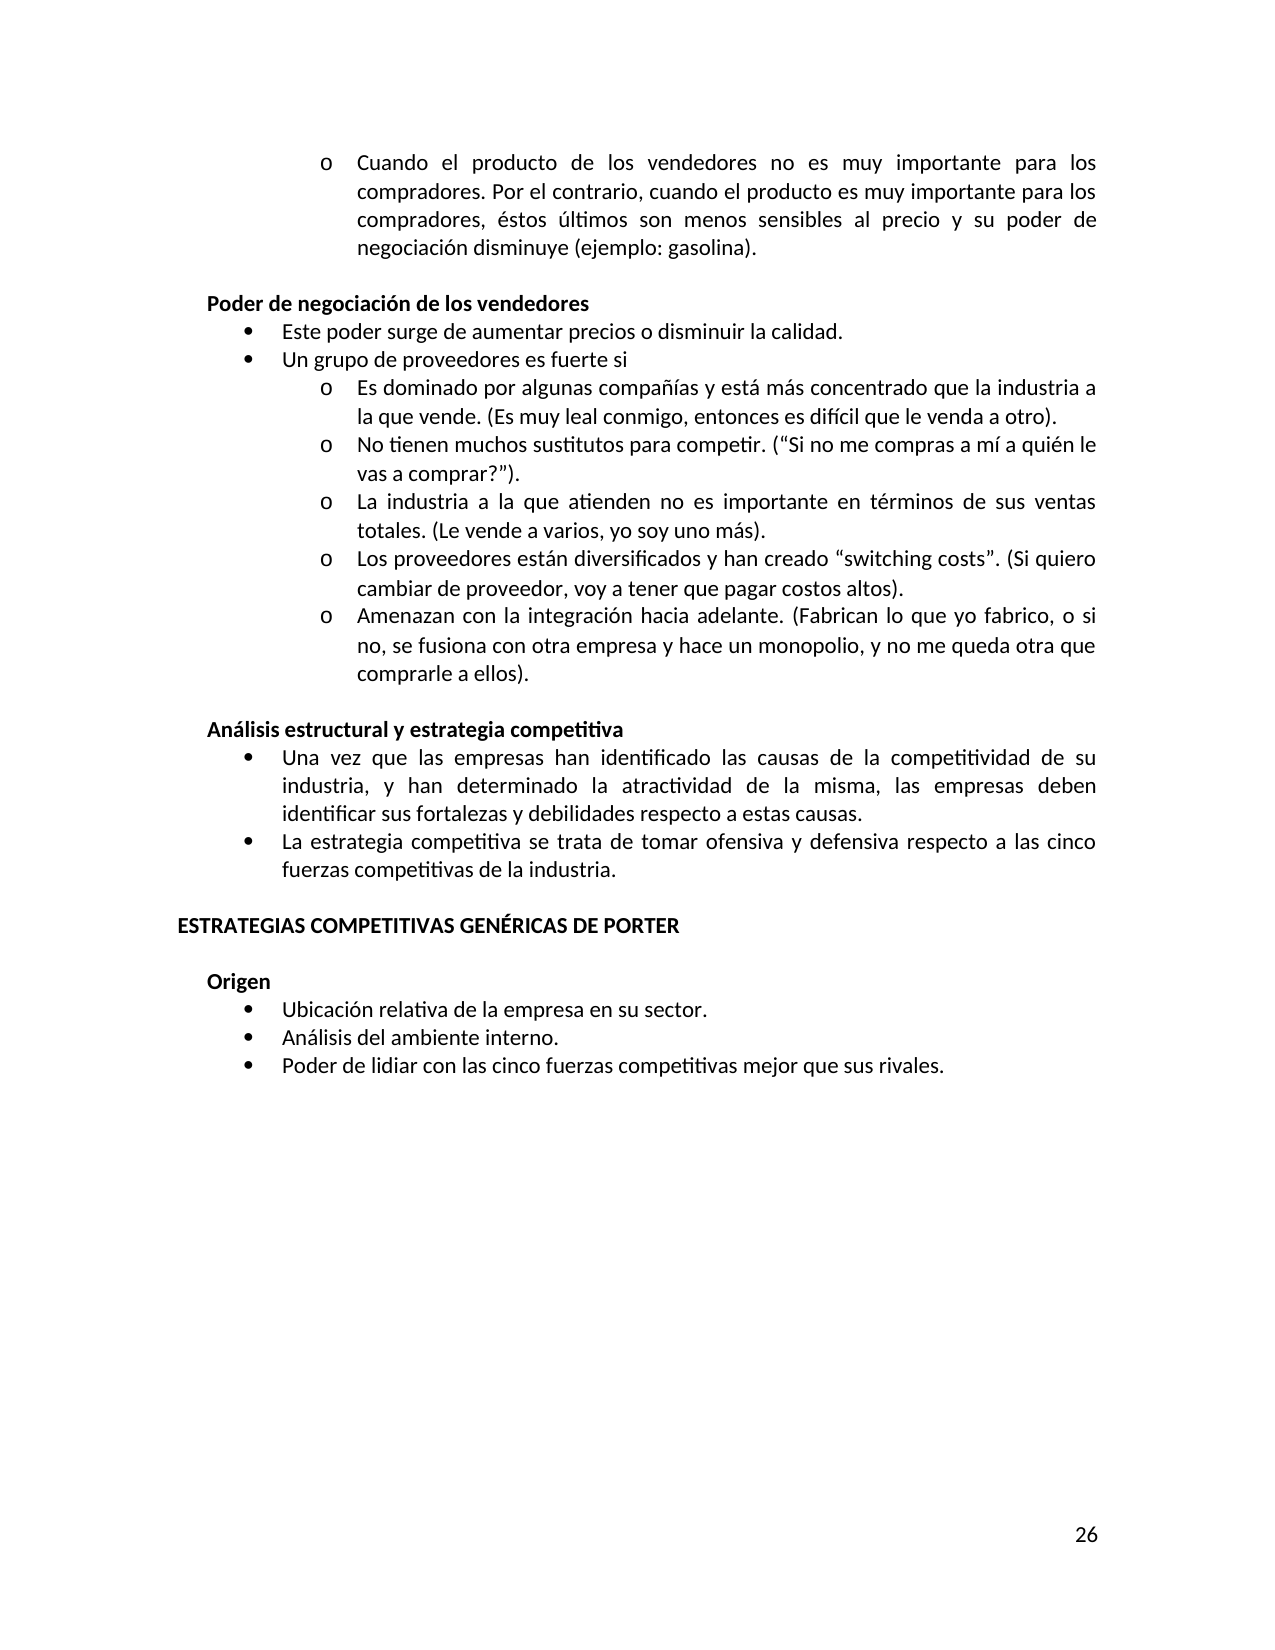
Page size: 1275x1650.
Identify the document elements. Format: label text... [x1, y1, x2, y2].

list Análisis del ambiente interno. [244, 1023, 1098, 1051]
text Origen [177, 967, 1098, 995]
text Análisis estructural y estrategia competitiva [207, 715, 1098, 743]
list Los proveedores están diversificados y han creado “switching costs”. (Si quiero cambiar de proveedor, voy a tener que pagar costos altos). [319, 544, 1098, 602]
list Ubicación relativa de la empresa en su sector. [244, 995, 1098, 1023]
list No tienen muchos sustitutos para competir. (“Si no me compras a mí a quién le vas a comprar?”). [319, 430, 1098, 487]
text Poder de negociación de los vendedores [207, 289, 1098, 317]
list Una vez que las empresas han identificado las causas de la competitividad de su industria, y han determinado la atractividad de la misma, las empresas deben identificar sus fortalezas y debilidades respecto a estas causas. [244, 743, 1098, 827]
list Cuando el producto de los vendedores no es muy importante para los compradores. Por el contrario, cuando el producto es muy importante para los compradores, éstos últimos son menos sensibles al precio y su poder de negociación disminuye (ejemplo: gasolina). [319, 148, 1098, 261]
list Poder de lidiar con las cinco fuerzas competitivas mejor que sus rivales. [244, 1051, 1098, 1079]
list Un grupo de proveedores es fuerte si [244, 345, 1098, 373]
list La industria a la que atienden no es importante en términos de sus ventas totales. (Le vende a varios, yo soy uno más). [319, 487, 1098, 544]
list Amenazan con la integración hacia adelante. (Fabrican lo que yo fabrico, o si no, se fusiona con otra empresa y hace un monopolio, y no me queda otra que comprarle a ellos). [319, 602, 1098, 687]
text ESTRATEGIAS COMPETITIVAS GENÉRICAS DE PORTER [177, 911, 1098, 939]
list La estrategia competitiva se trata de tomar ofensiva y defensiva respecto a las cinco fuerzas competitivas de la industria. [244, 827, 1098, 883]
list Este poder surge de aumentar precios o disminuir la calidad. [244, 317, 1098, 345]
list Es dominado por algunas compañías y está más concentrado que la industria a la que vende. (Es muy leal conmigo, entonces es difícil que le venda a otro). [319, 373, 1098, 430]
